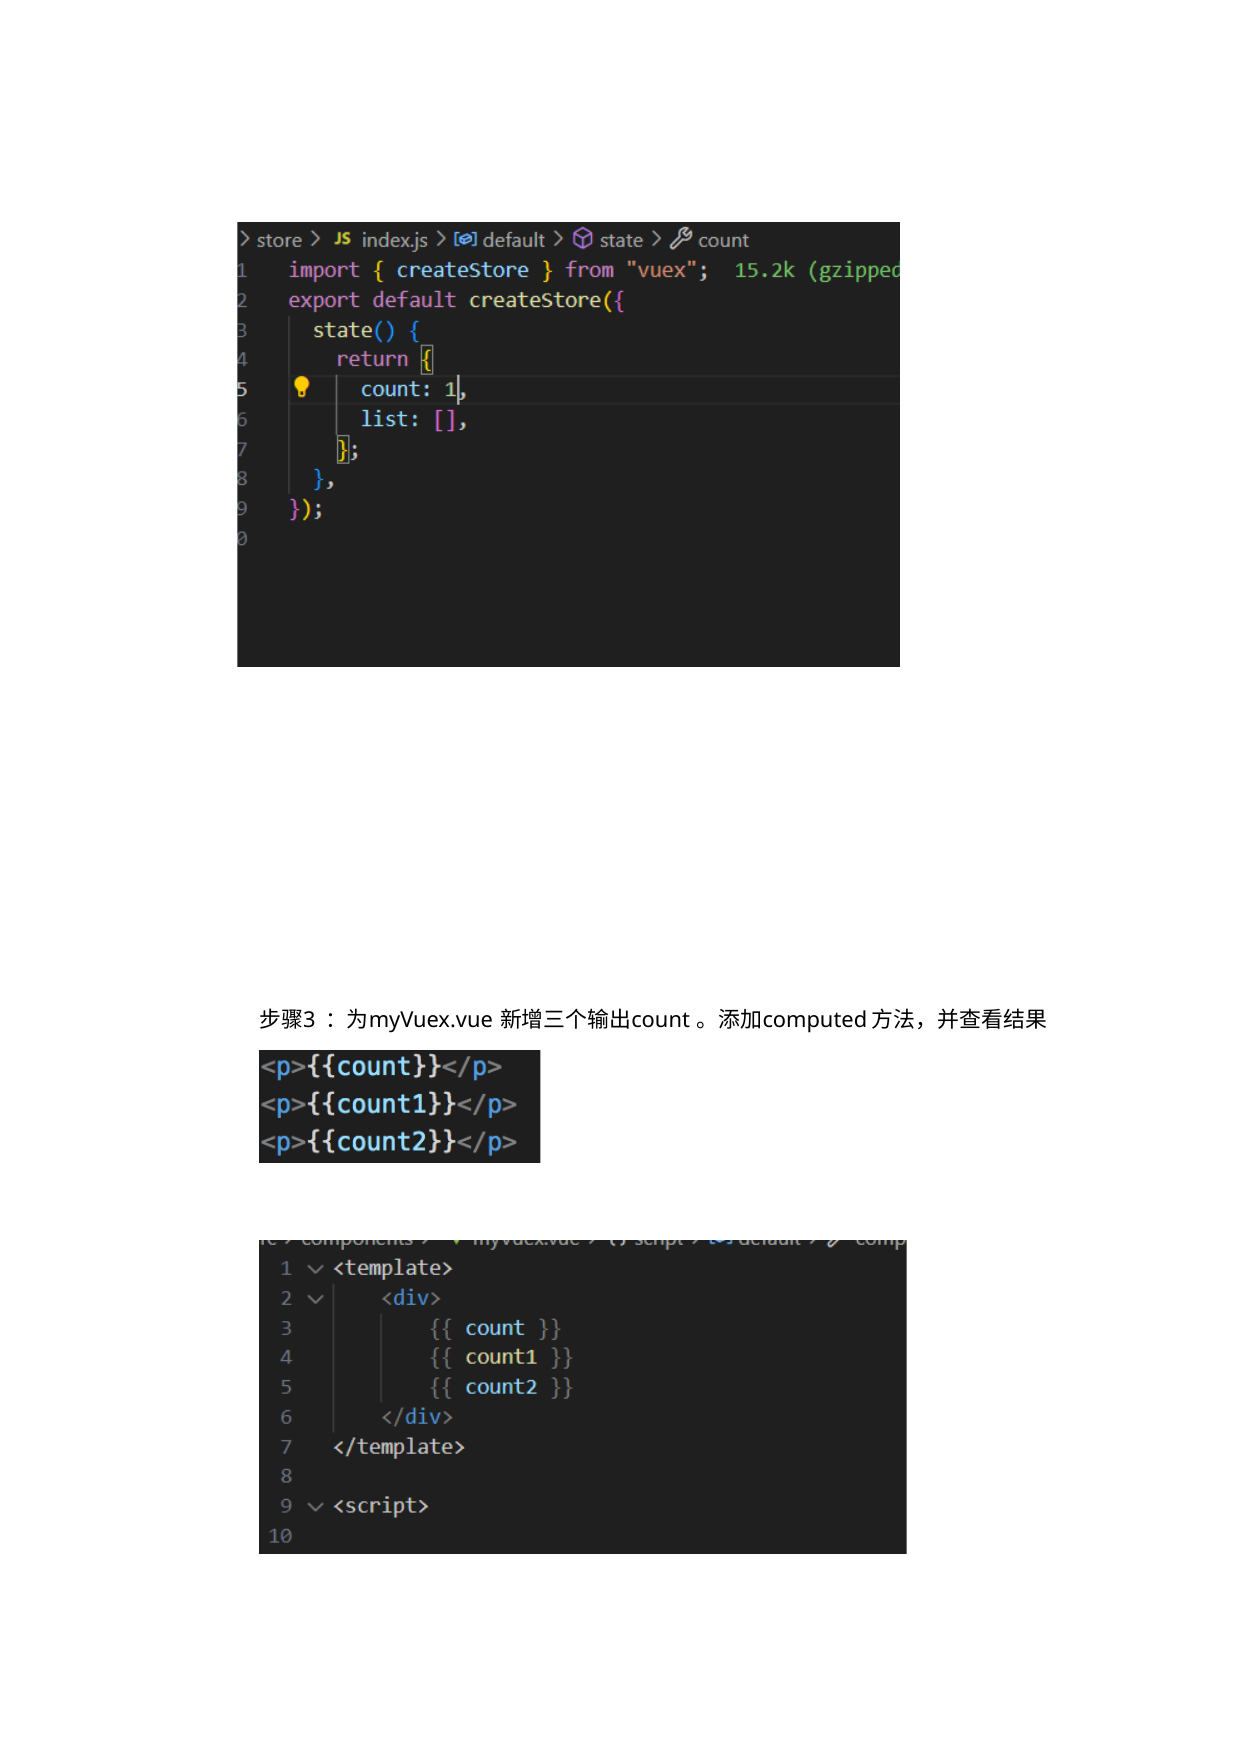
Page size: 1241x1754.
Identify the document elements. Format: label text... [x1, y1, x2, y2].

picture [259, 1050, 541, 1163]
picture [237, 222, 900, 667]
picture [259, 1240, 907, 1554]
text 步骤3：为myVuex.vue新增三个输出count。添加computed方法，并查看结果 [193, 1002, 1047, 1034]
